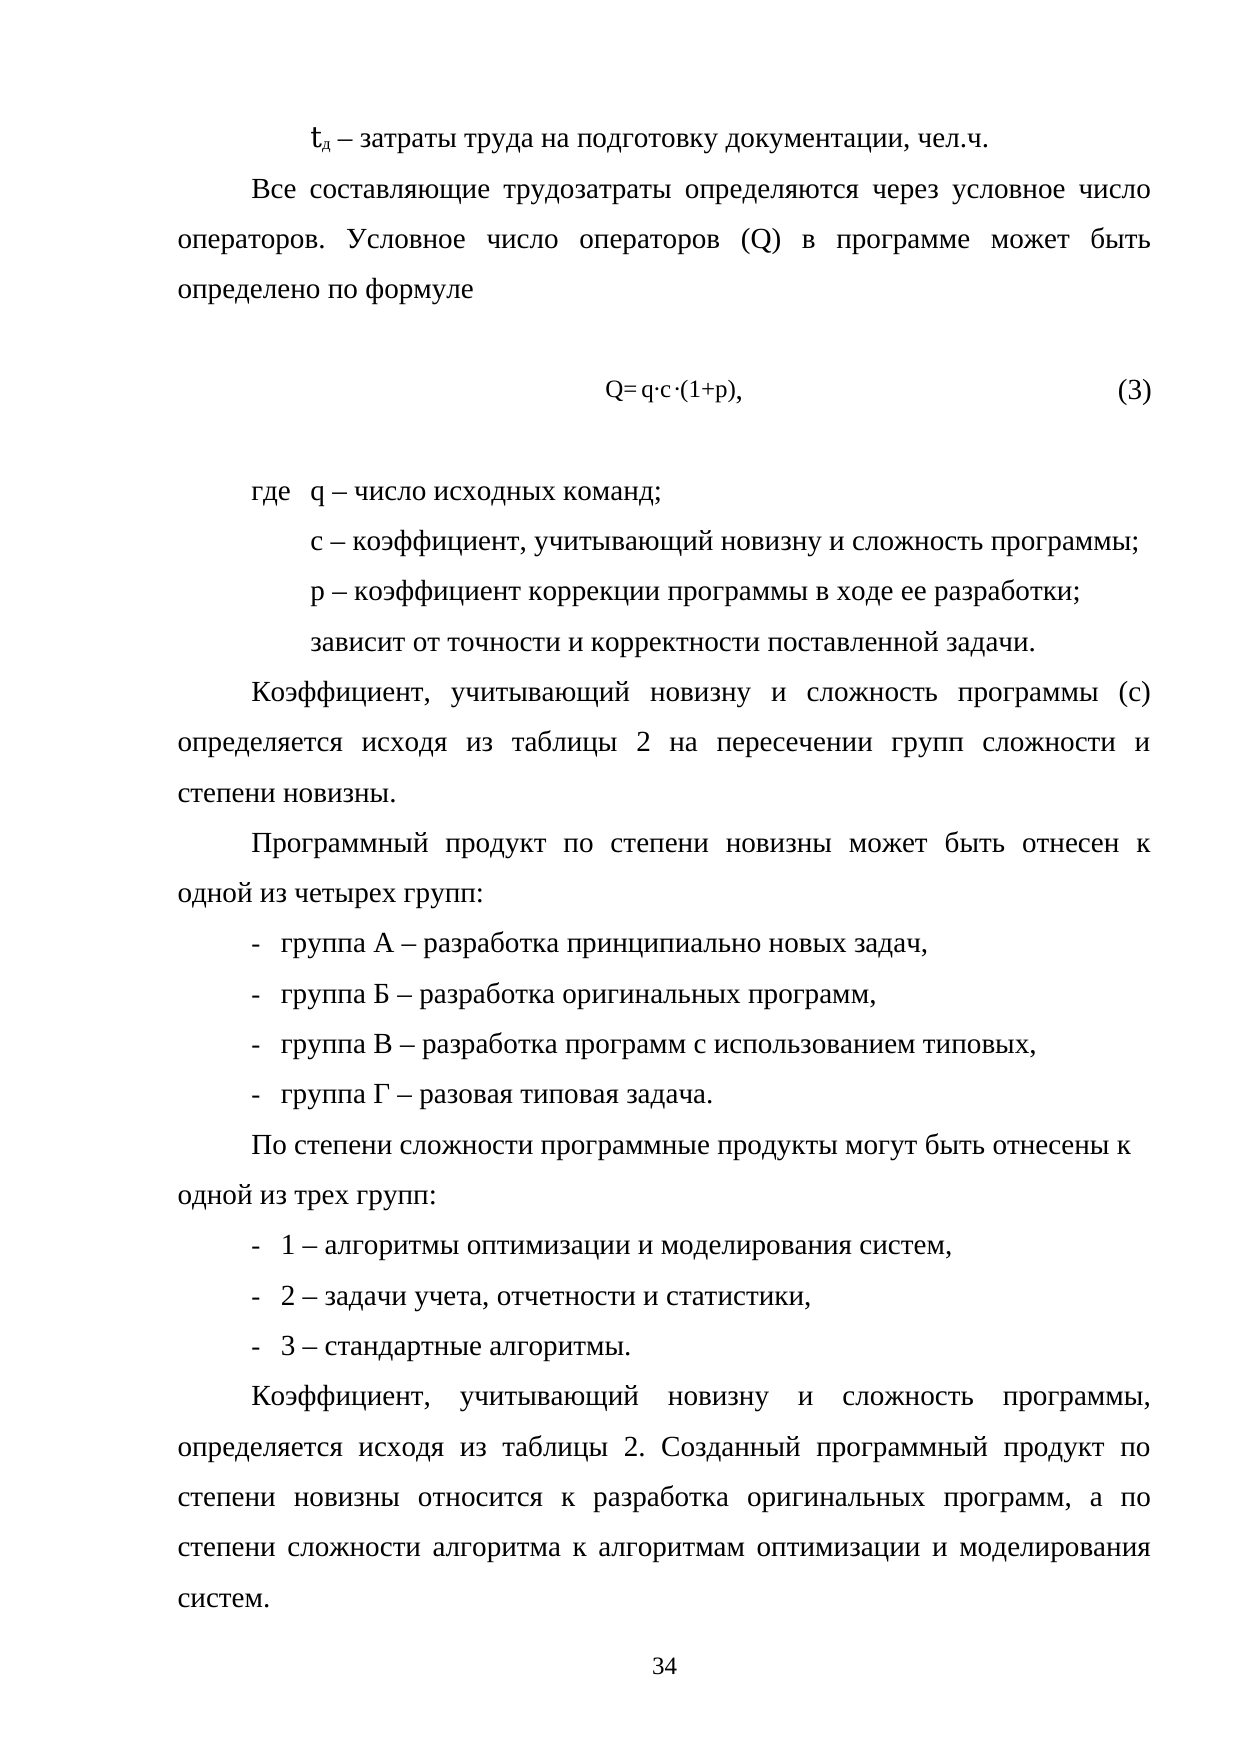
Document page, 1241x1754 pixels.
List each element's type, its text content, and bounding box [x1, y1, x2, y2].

list группа В – разработка программ с использованием типовых, [177, 1026, 1152, 1060]
text По степени сложности программные продукты могут быть отнесены к [177, 1127, 1152, 1160]
text Все составляющие трудозатраты определяются через условное число операторов. Условное число операторов (Q) в программе может быть определено по формуле [177, 171, 1152, 305]
list 1 – алгоритмы оптимизации и моделирования систем, [177, 1227, 1152, 1261]
list группа А – разработка принципиально новых задач, [177, 926, 1152, 959]
text зависит от точности и корректности поставленной задачи. [310, 624, 1152, 657]
text Коэффициент, учитывающий новизну и сложность программы, определяется исходя из таблицы 2. Созданный программный продукт по степени новизны относится к разработка оригинальных программ, а по степени сложности алгоритма к алгоритмам оптимизации и моделирования систем. [177, 1378, 1152, 1613]
text Программный продукт по степени новизны может быть отнесен к одной из четырех групп: [177, 825, 1152, 909]
text с – коэффициент, учитывающий новизну и сложность программы; [177, 523, 1152, 557]
list 3 – стандартные алгоритмы. [177, 1328, 1152, 1362]
text одной из трех групп: [177, 1177, 1152, 1211]
list 2 – задачи учета, отчетности и статистики, [177, 1278, 1152, 1311]
list группа Г – разовая типовая задача. [177, 1077, 1152, 1110]
list группа Б – разработка оригинальных программ, [177, 976, 1152, 1009]
text tд – затраты труда на подготовку документации, чел.ч. [177, 118, 1152, 153]
text р – коэффициент коррекции программы в ходе ее разработки; [177, 573, 1152, 607]
text Коэффициент, учитывающий новизну и сложность программы (с) определяется исходя из таблицы 2 на пересечении групп сложности и степени новизны. [177, 674, 1152, 808]
text , (3) [177, 372, 1152, 406]
text где q – число исходных команд; [177, 473, 1152, 506]
